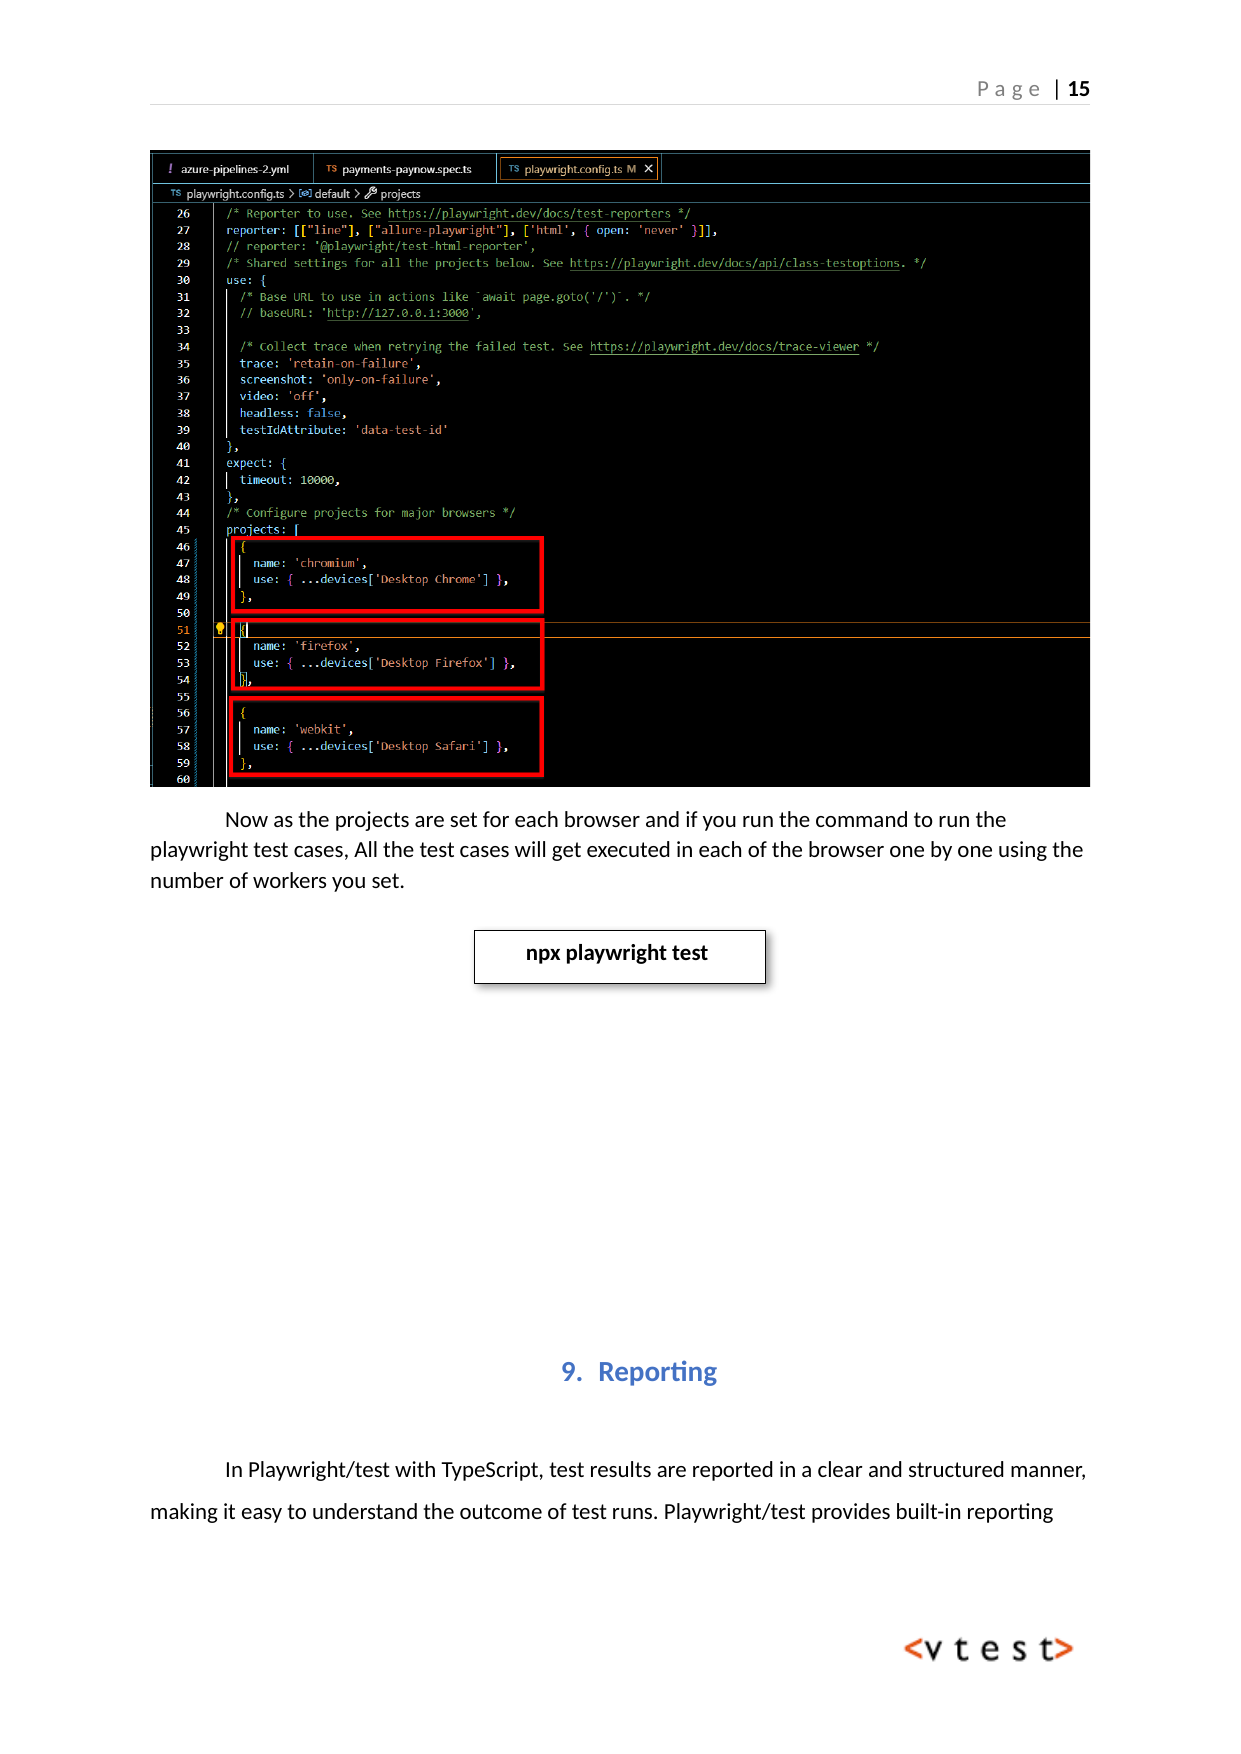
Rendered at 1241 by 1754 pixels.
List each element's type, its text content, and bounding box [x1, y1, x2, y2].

picture [150, 150, 1091, 787]
text Now as the projects are set for each browser and if you run the command to run the playwright test cases, All the test cases will get executed in each of the browser one by one using the number of workers you set. [150, 805, 1090, 894]
list Reporting [187, 1353, 1090, 1389]
picture [887, 1618, 1091, 1681]
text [150, 1456, 1090, 1526]
